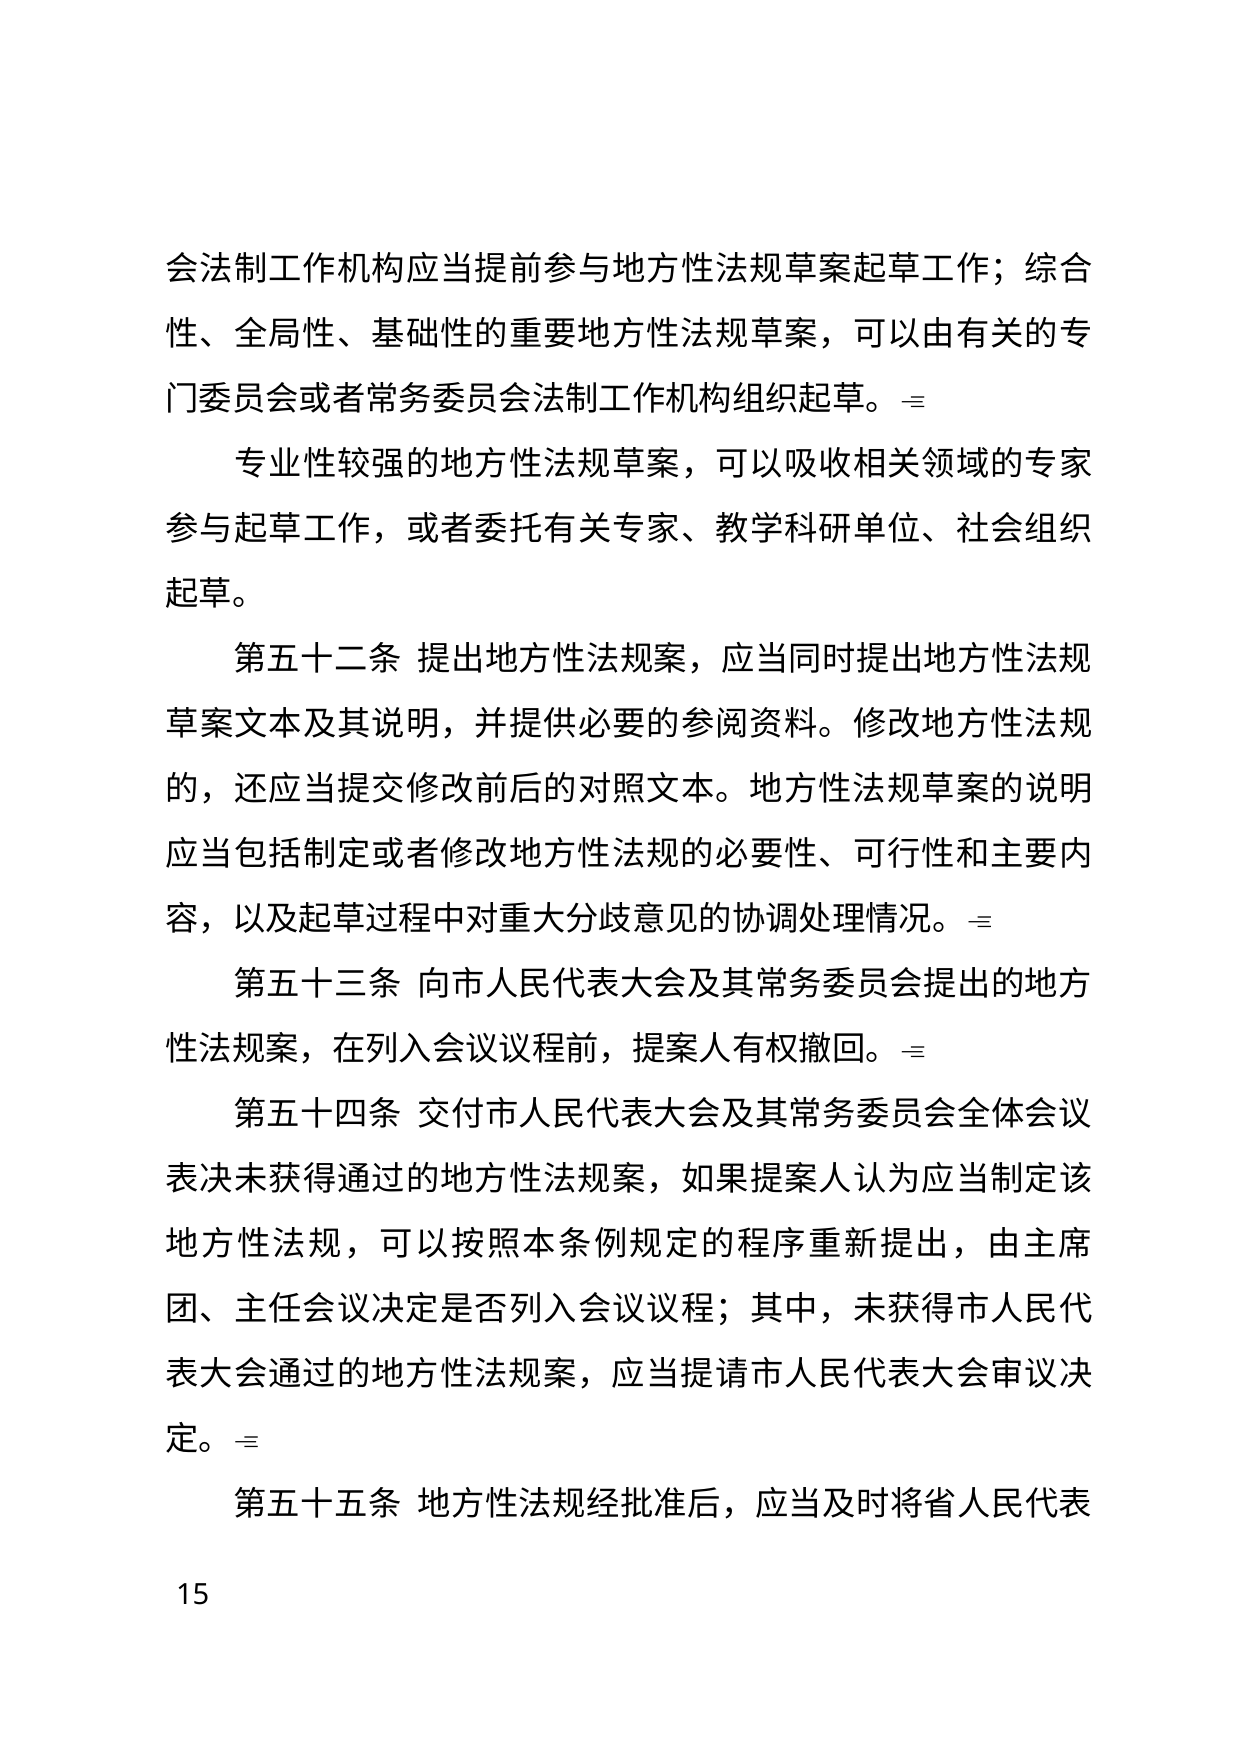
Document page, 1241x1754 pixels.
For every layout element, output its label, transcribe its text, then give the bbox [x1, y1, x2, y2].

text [165, 1468, 1093, 1533]
text 第五十二条 提出地方性法规案，应当同时提出地方性法规草案文本及其说明，并提供必要的参阅资料。修改地方性法规的，还应当提交修改前后的对照文本。地方性法规草案的说明应当包括制定或者修改地方性法规的必要性、可行性和主要内容，以及起草过程中对重大分歧意见的协调处理情况。 [165, 623, 1093, 948]
text 专业性较强的地方性法规草案，可以吸收相关领域的专家参与起草工作，或者委托有关专家、教学科研单位、社会组织起草。 [165, 428, 1093, 623]
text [165, 233, 1093, 428]
text 第五十三条 向市人民代表大会及其常务委员会提出的地方性法规案，在列入会议议程前，提案人有权撤回。 [165, 948, 1093, 1078]
text 第五十四条 交付市人民代表大会及其常务委员会全体会议表决未获得通过的地方性法规案，如果提案人认为应当制定该地方性法规，可以按照本条例规定的程序重新提出，由主席团、主任会议决定是否列入会议议程；其中，未获得市人民代表大会通过的地方性法规案，应当提请市人民代表大会审议决定。 [165, 1078, 1093, 1468]
